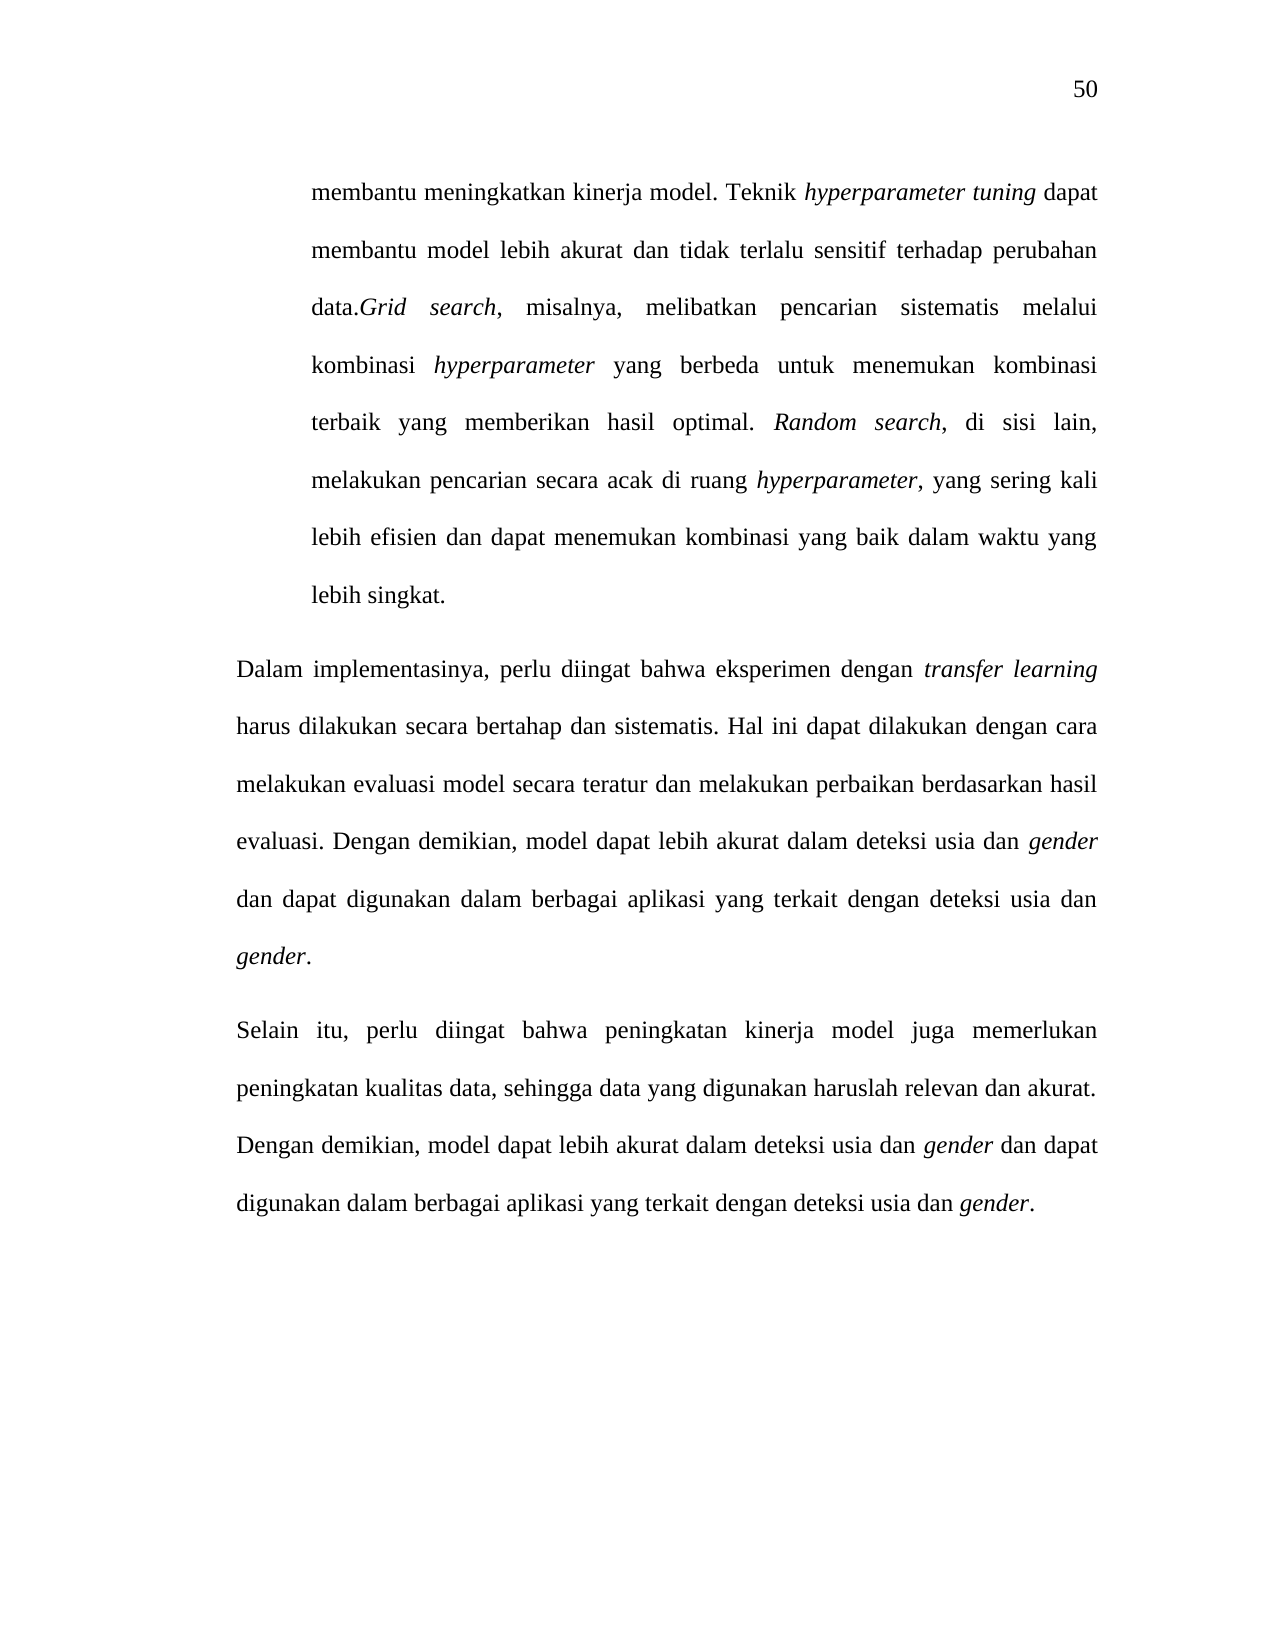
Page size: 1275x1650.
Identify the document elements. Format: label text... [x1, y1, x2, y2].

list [274, 177, 1098, 608]
text Selain itu, perlu diingat bahwa peningkatan kinerja model juga memerlukan peningkatan kualitas data, sehingga data yang digunakan haruslah relevan dan akurat. Dengan demikian, model dapat lebih akurat dalam deteksi usia dan gender dan dapat digunakan dalam berbagai aplikasi yang terkait dengan deteksi usia dan gender. [236, 1016, 1098, 1217]
text Dalam implementasinya, perlu diingat bahwa eksperimen dengan transfer learning harus dilakukan secara bertahap dan sistematis. Hal ini dapat dilakukan dengan cara melakukan evaluasi model secara teratur dan melakukan perbaikan berdasarkan hasil evaluasi. Dengan demikian, model dapat lebih akurat dalam deteksi usia dan gender dan dapat digunakan dalam berbagai aplikasi yang terkait dengan deteksi usia dan gender. [236, 654, 1098, 970]
